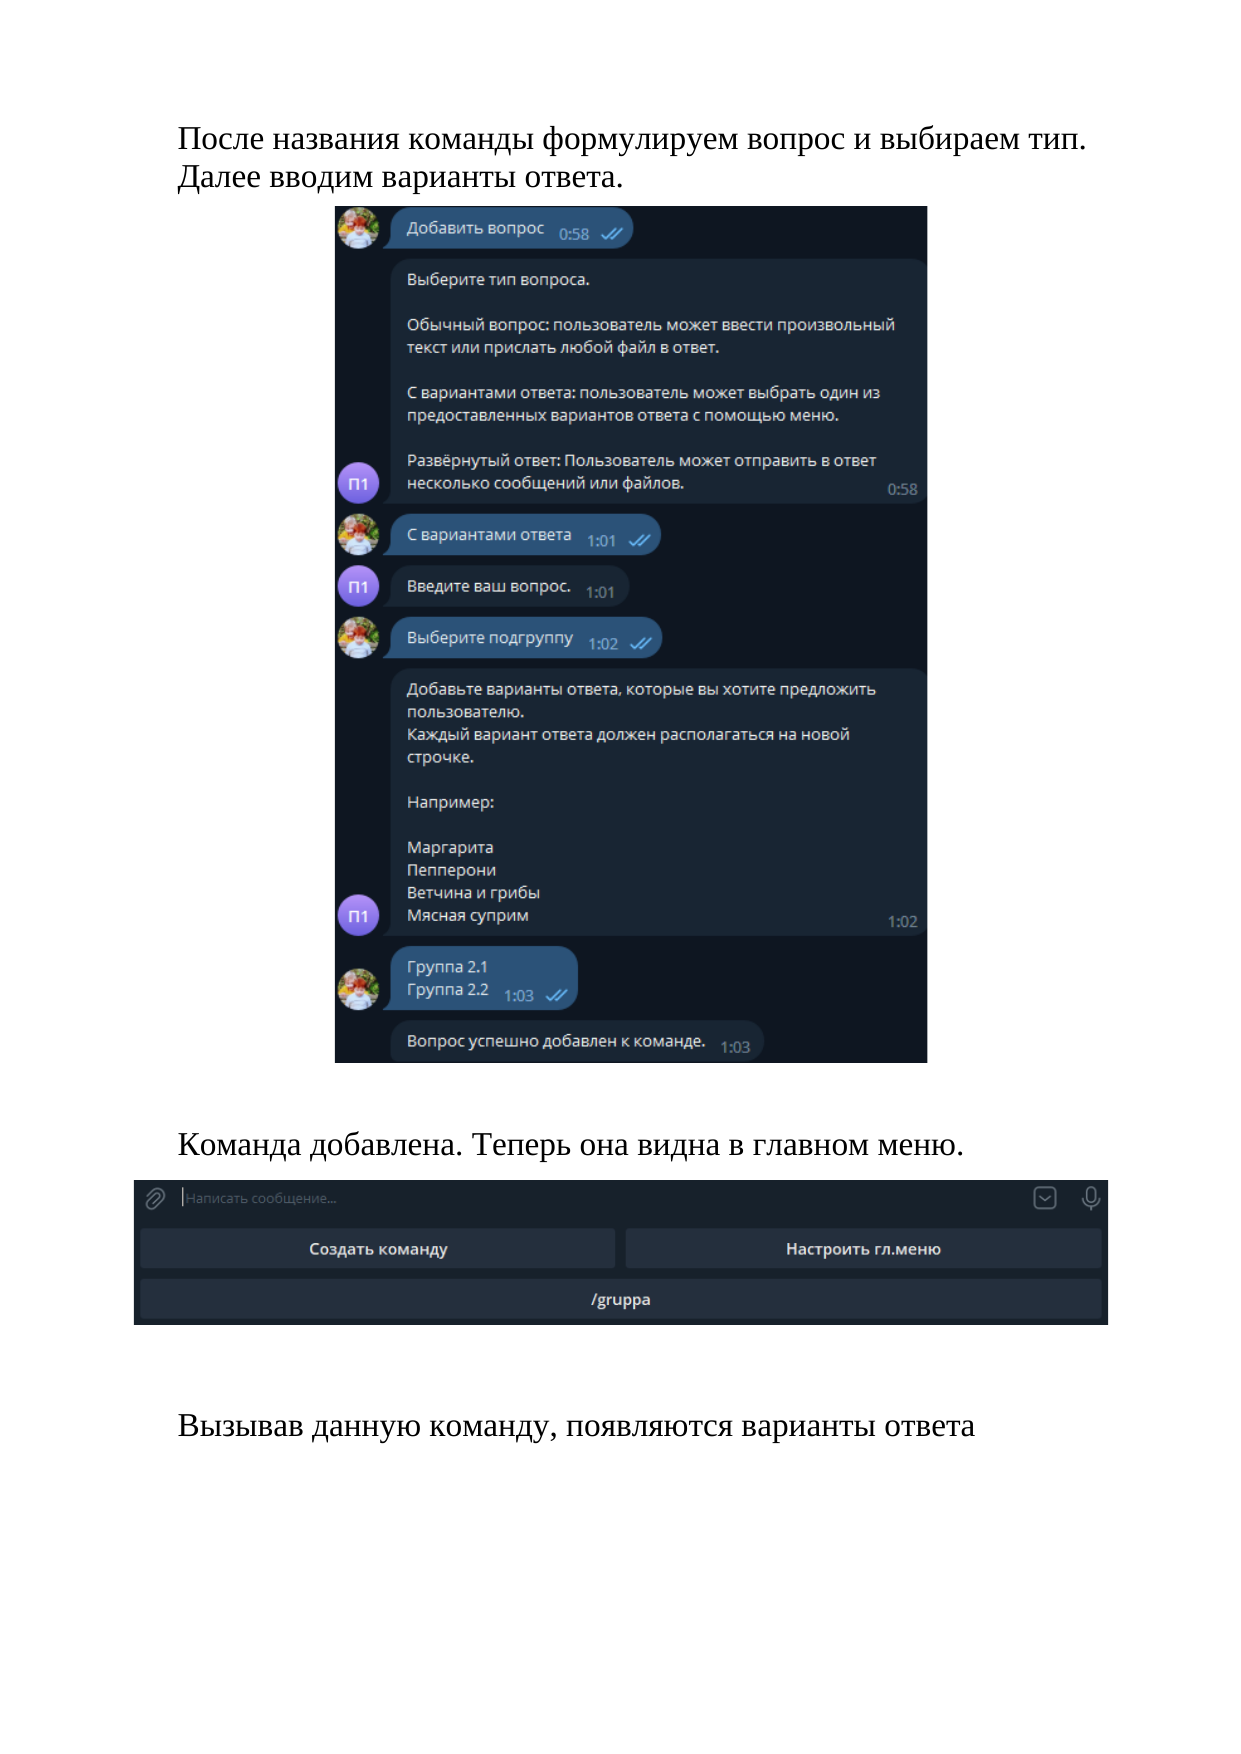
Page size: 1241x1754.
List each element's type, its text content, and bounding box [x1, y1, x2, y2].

text Команда добавлена. Теперь она видна в главном меню. [177, 1124, 1152, 1162]
text Вызывав данную команду, появляются варианты ответа [177, 1406, 1152, 1444]
picture [133, 1180, 1109, 1325]
text После названия команды формулируем вопрос и выбираем тип. Далее вводим варианты ответа. [177, 118, 1152, 195]
picture [334, 206, 928, 1063]
